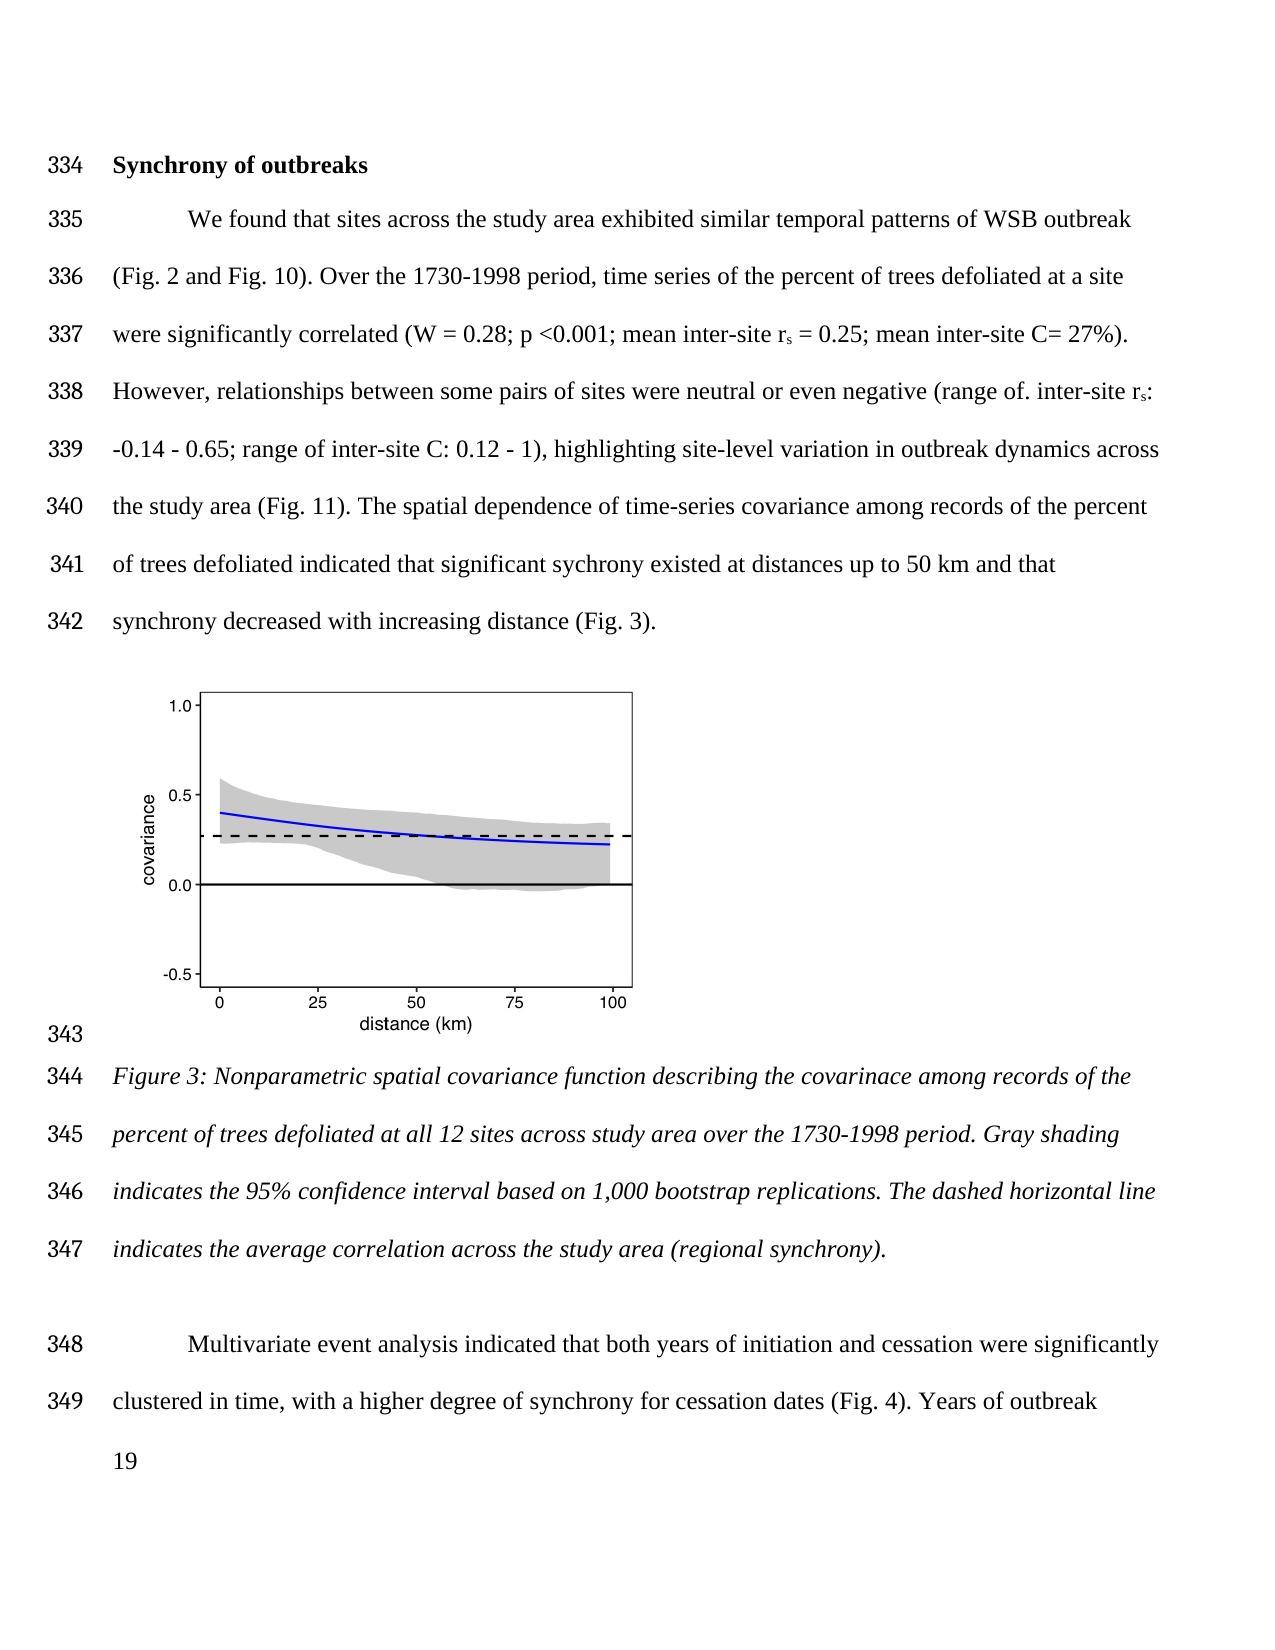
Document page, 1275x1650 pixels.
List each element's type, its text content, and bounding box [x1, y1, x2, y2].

text Figure 3: Nonparametric spatial covariance function describing the covarinace among records of the percent of trees defoliated at all 12 sites across study area over the 1730-1998 period. Gray shading indicates the 95% confidence interval based on 1,000 bootstrap replications. The dashed horizontal line indicates the average correlation across the study area (regional synchrony). [112, 1061, 1162, 1262]
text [112, 1329, 1162, 1415]
text We found that sites across the study area exhibited similar temporal patterns of WSB outbreak (Fig. 2 and Fig. 10). Over the 1730-1998 period, time series of the percent of trees defoliated at a site were significantly correlated (W = 0.28; p <0.001; mean inter-site rs = 0.25; mean inter-site C= 27%). However, relationships between some pairs of sites were neutral or even negative (range of. inter-site rs: -0.14 - 0.65; range of inter-site C: 0.12 - 1), highlighting site-level variation in outbreak dynamics across the study area (Fig. 11). The spatial dependence of time-series covariance among records of the percent of trees defoliated indicated that significant sychrony existed at distances up to 50 km and that synchrony decreased with increasing distance (Fig. 3). [112, 204, 1162, 635]
subtitle Synchrony of outbreaks [112, 150, 1162, 179]
picture [131, 682, 642, 1043]
